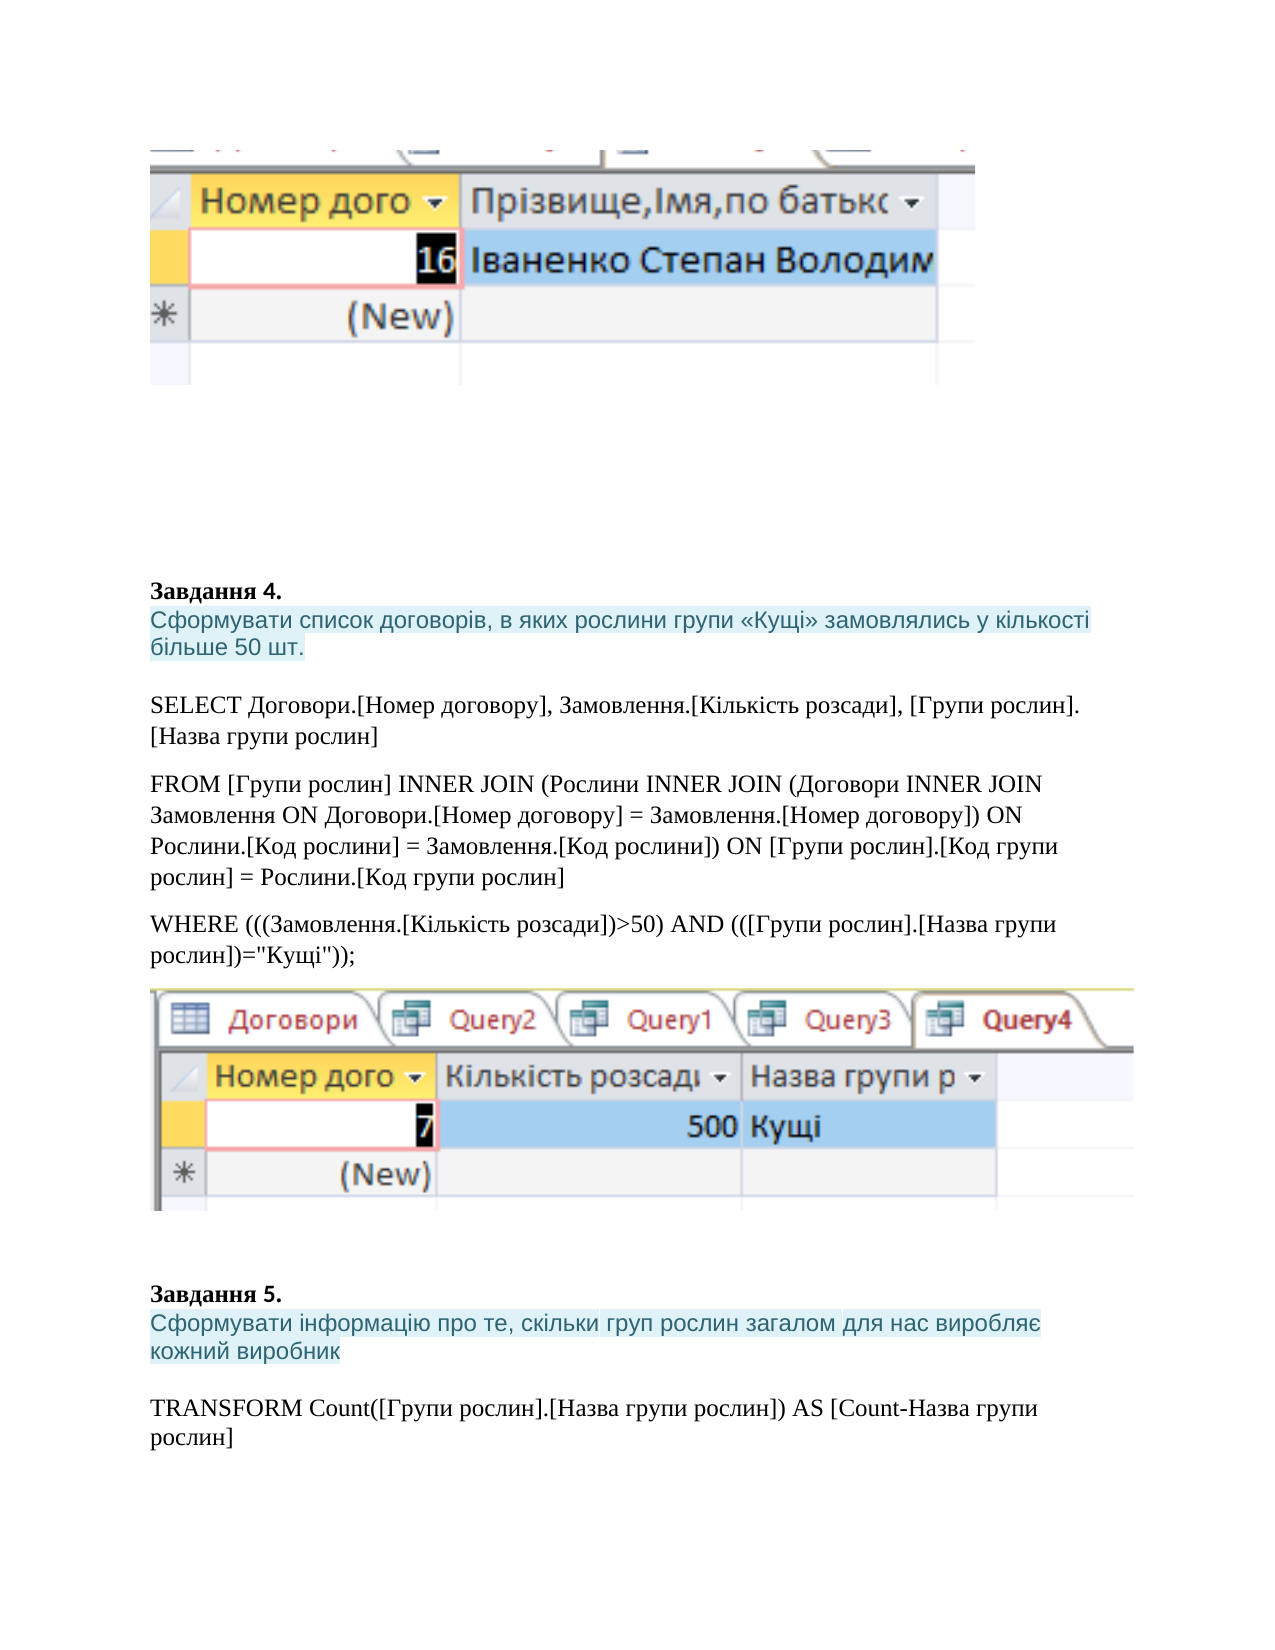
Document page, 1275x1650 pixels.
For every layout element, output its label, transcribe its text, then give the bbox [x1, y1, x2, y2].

text WHERE (((Замовлення.[Кількість розсади])>50) AND (([Групи рослин].[Назва групи рослин])="Кущі")); [150, 909, 1125, 969]
text Завдання 5. [150, 1278, 1125, 1309]
text Сформувати список договорів, в яких рослини групи «Кущі» замовлялись у кількості більше 50 шт. [305, 606, 1125, 661]
picture [150, 988, 1134, 1211]
text TRANSFORM Count([Групи рослин].[Назва групи рослин]) AS [Count-Назва групи рослин] [150, 1393, 1125, 1451]
text SELECT Договори.[Номер договору], Замовлення.[Кількість розсади], [Групи рослин].[Назва групи рослин] [150, 690, 1125, 750]
text Завдання 4. [150, 575, 1125, 606]
text Сформувати інформацію про те, скільки груп рослин загалом для нас виробляє кожний виробник [340, 1309, 1125, 1364]
picture [150, 150, 976, 385]
text FROM [Групи рослин] INNER JOIN (Рослини INNER JOIN (Договори INNER JOIN Замовлення ON Договори.[Номер договору] = Замовлення.[Номер договору]) ON Рослини.[Код рослини] = Замовлення.[Код рослини]) ON [Групи рослин].[Код групи рослин] = Рослини.[Код групи рослин] [150, 769, 1125, 891]
